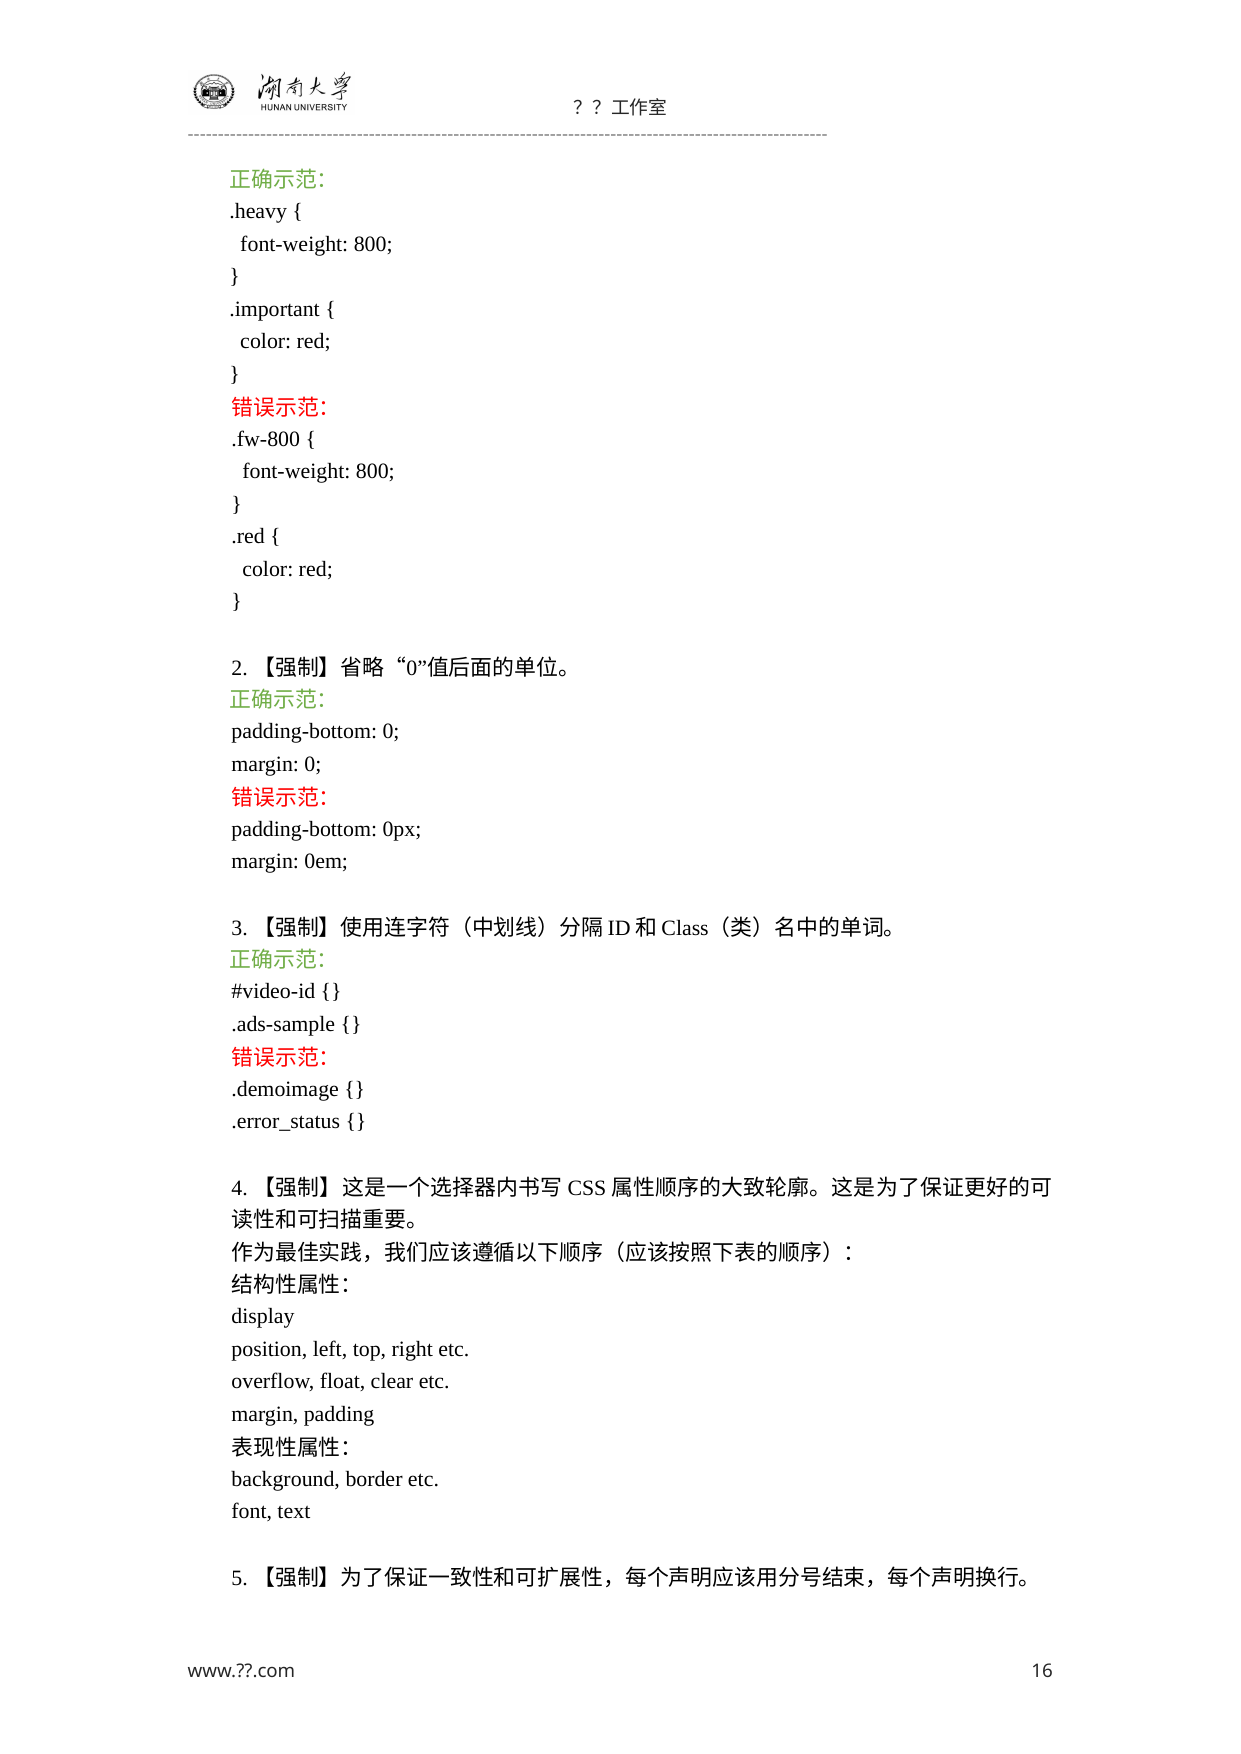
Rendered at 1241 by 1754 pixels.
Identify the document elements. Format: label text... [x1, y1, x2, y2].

text 错误示范： [187, 779, 1053, 812]
text 3. 【强制】使用连字符（中划线）分隔ID和Class（类）名中的单词。 [231, 909, 1053, 942]
text } [187, 357, 1053, 389]
text 正确示范： [187, 942, 1053, 974]
text font-weight: 800; [187, 227, 1053, 259]
picture [187, 70, 356, 115]
text .important { [187, 292, 1053, 324]
text color: red; [231, 552, 1053, 584]
text .ads-sample {} [187, 1007, 1053, 1039]
text margin, padding [231, 1397, 1053, 1429]
text } [231, 487, 1053, 519]
text 表现性属性： [231, 1429, 1053, 1462]
text 5. 【强制】为了保证一致性和可扩展性，每个声明应该用分号结束，每个声明换行。 [231, 1559, 1053, 1592]
text position, left, top, right etc. [231, 1332, 1053, 1364]
text } [187, 259, 1053, 292]
text #video-id {} [187, 974, 1053, 1007]
text margin: 0em; [231, 844, 1053, 877]
text .fw-800 { [231, 422, 1053, 454]
text padding-bottom: 0px; [231, 812, 1053, 844]
text 错误示范： [187, 1039, 1053, 1072]
text 结构性属性： [231, 1267, 1053, 1299]
text .demoimage {} [231, 1072, 1053, 1104]
text 4. 【强制】这是一个选择器内书写CSS属性顺序的大致轮廓。这是为了保证更好的可读性和可扫描重要。 [231, 1169, 1053, 1234]
text 正确示范： [187, 682, 1053, 714]
text color: red; [187, 324, 1053, 357]
text 正确示范： [187, 162, 1053, 194]
text 作为最佳实践，我们应该遵循以下顺序（应该按照下表的顺序）： [231, 1234, 1053, 1267]
text .error_status {} [231, 1104, 1053, 1137]
text background, border etc. [231, 1462, 1053, 1494]
text padding-bottom: 0; [187, 714, 1053, 747]
text margin: 0; [187, 747, 1053, 779]
text display [231, 1299, 1053, 1332]
text 错误示范： [187, 389, 1053, 422]
text overflow, float, clear etc. [231, 1364, 1053, 1397]
text } [231, 584, 1053, 617]
text 2. 【强制】省略“0”值后面的单位。 [231, 649, 1053, 682]
text font, text [231, 1494, 1053, 1527]
text .red { [231, 519, 1053, 552]
text .heavy { [187, 194, 1053, 227]
text font-weight: 800; [231, 454, 1053, 487]
